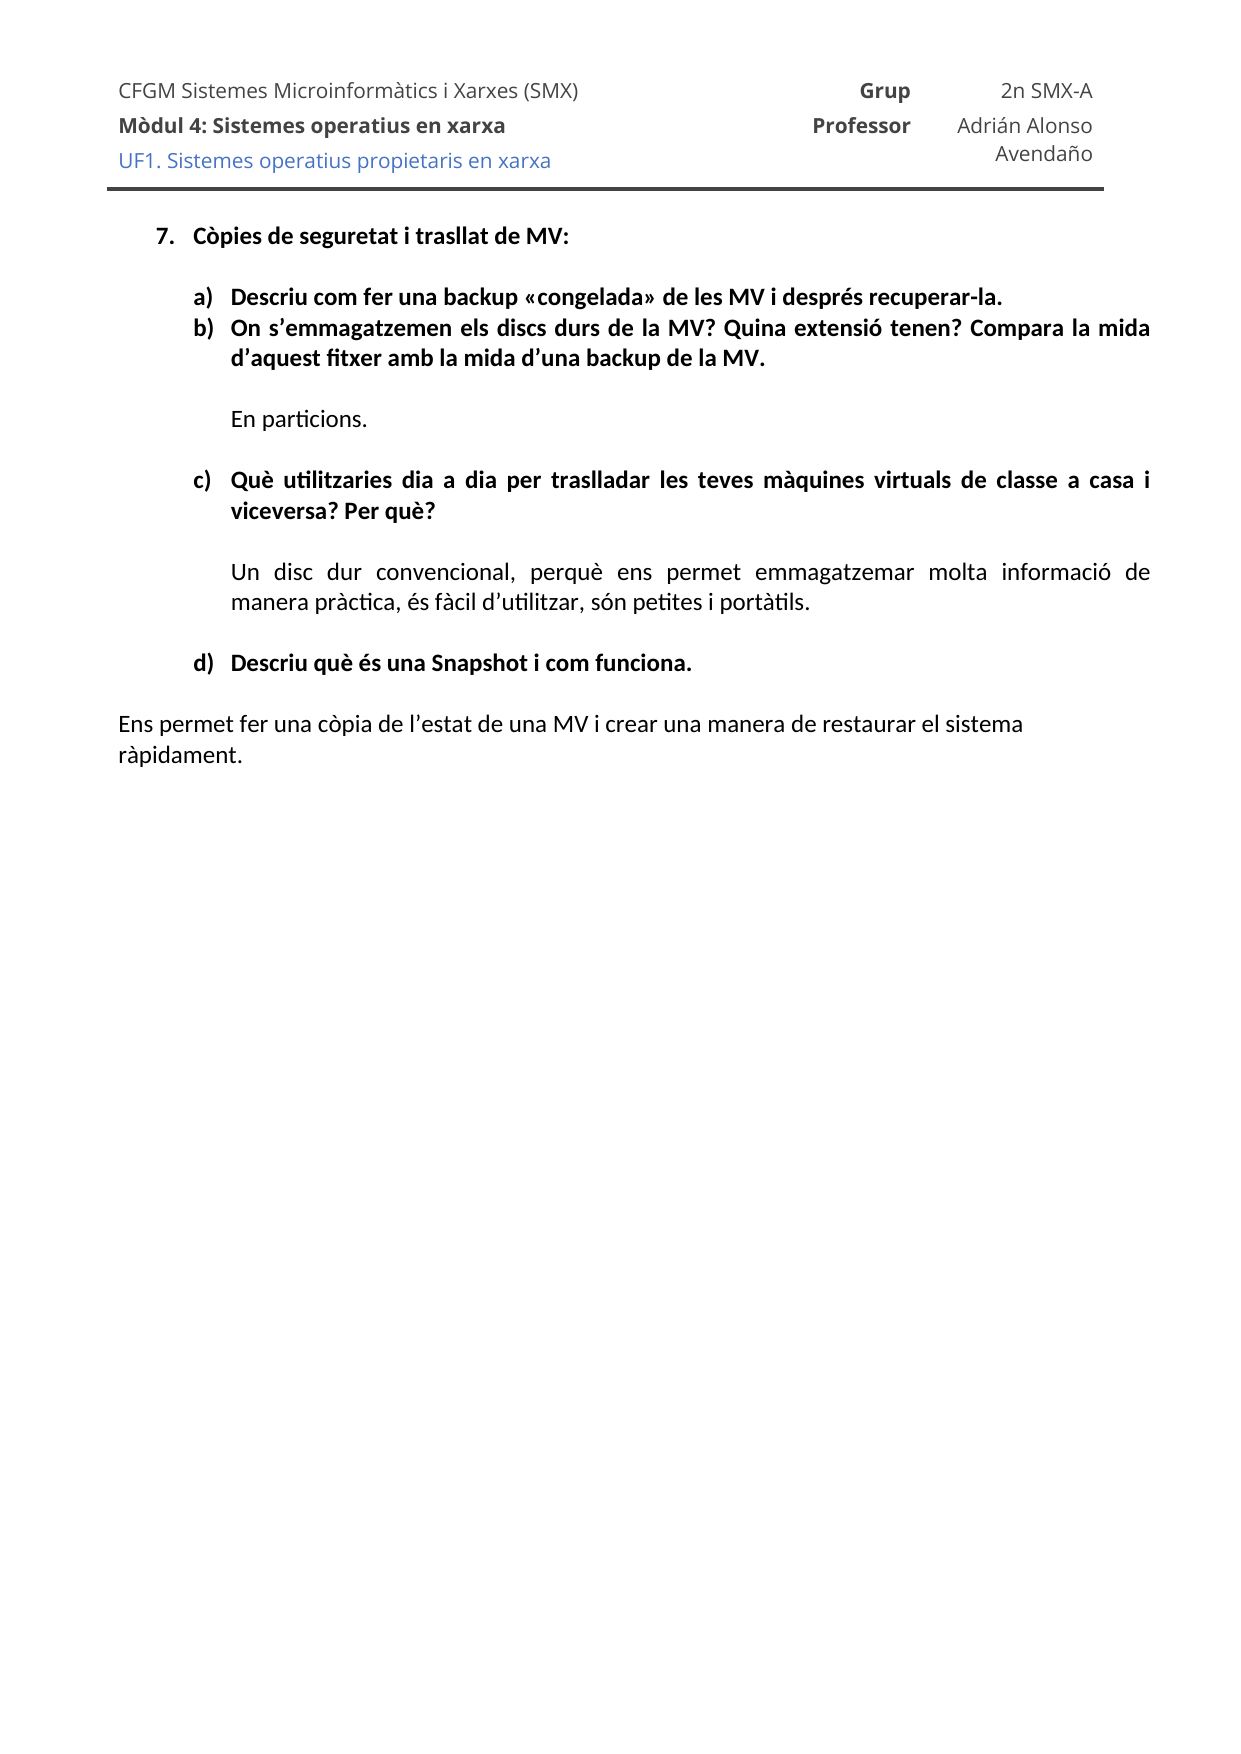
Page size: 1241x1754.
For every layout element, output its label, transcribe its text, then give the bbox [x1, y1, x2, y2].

list Descriu què és una Snapshot i com funciona. [193, 647, 1152, 678]
text Un disc dur convencional, perquè ens permet emmagatzemar molta informació de manera pràctica, és fàcil d’utilitzar, són petites i portàtils. [231, 556, 1152, 617]
list Còpies de seguretat i trasllat de MV: [156, 220, 1152, 251]
text En particions. [231, 403, 1152, 434]
text Ens permet fer una còpia de l’estat de una MV i crear una manera de restaurar el sistema ràpidament. [118, 708, 1152, 769]
list Què utilitzaries dia a dia per traslladar les teves màquines virtuals de classe a casa i viceversa? Per què? [193, 464, 1152, 525]
list Descriu com fer una backup «congelada» de les MV i després recuperar-la. [193, 281, 1152, 312]
list On s’emmagatzemen els discs durs de la MV? Quina extensió tenen? Compara la mida d’aquest fitxer amb la mida d’una backup de la MV. [193, 312, 1152, 373]
